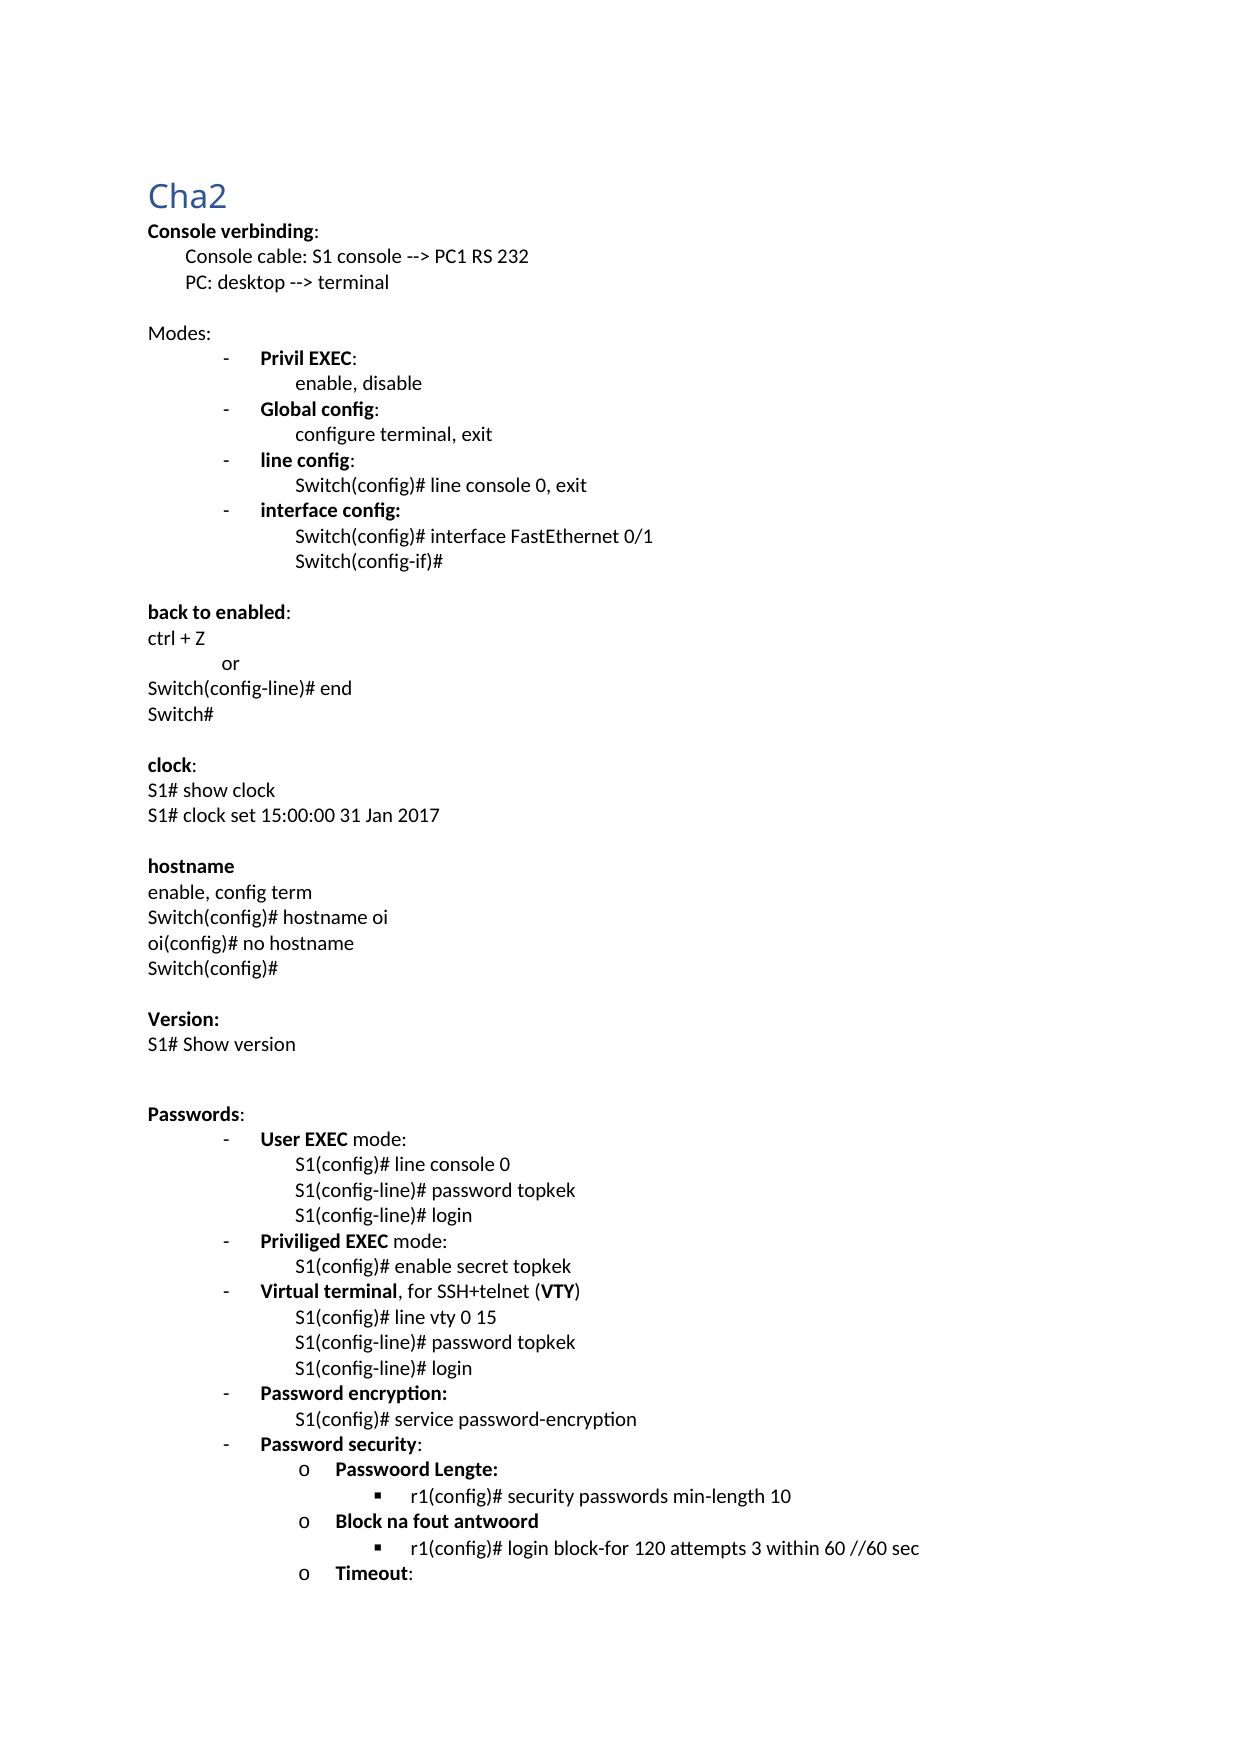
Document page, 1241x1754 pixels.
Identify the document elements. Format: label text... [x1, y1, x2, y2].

text Switch(config-line)# end [148, 676, 1093, 701]
list enable, disable [260, 371, 1093, 396]
text Switch# [148, 701, 1093, 726]
list S1(config)# line vty 0 15 [295, 1304, 1093, 1329]
list User EXEC mode: [223, 1126, 1093, 1152]
list Switch(config)# line console 0, exit [260, 472, 1093, 498]
list Switch(config)# interface FastEthernet 0/1 [260, 523, 1093, 548]
text S1# clock set 15:00:00 31 Jan 2017 [148, 803, 1093, 828]
text S1# show clock [148, 777, 1093, 803]
text Version: [148, 1006, 1093, 1031]
text back to enabled: [148, 599, 1093, 625]
text Switch(config)# [148, 955, 1093, 981]
text or [148, 650, 1093, 676]
list S1(config)# line console 0 [295, 1152, 1093, 1177]
text Switch(config)# hostname oi [148, 904, 1093, 930]
text S1(config)# service password-encryption [260, 1406, 1093, 1431]
text clock: [148, 752, 1093, 777]
text S1(config-line)# login [182, 1355, 1093, 1380]
text S1(config-line)# password topkek [182, 1177, 1093, 1202]
subtitle Cha2 [148, 173, 1093, 218]
text Passwords: [148, 1101, 1093, 1126]
text PC: desktop --> terminal [148, 269, 1093, 294]
list Password security: [223, 1431, 1093, 1457]
text Console verbinding: [148, 218, 1093, 243]
list Global config: [223, 396, 1093, 421]
list Switch(config-if)# [260, 548, 1093, 574]
text enable, config term [148, 879, 1093, 904]
list Priviliged EXEC mode: [223, 1228, 1093, 1253]
list configure terminal, exit [260, 421, 1093, 447]
list r1(config)# login block-for 120 attempts 3 within 60 //60 sec [373, 1535, 1093, 1560]
text ctrl + Z [148, 625, 1093, 650]
list r1(config)# security passwords min-length 10 [373, 1483, 1093, 1508]
list Privil EXEC: [223, 345, 1093, 371]
list line config: [223, 447, 1093, 472]
text S1# Show version [148, 1031, 1093, 1057]
list Password encryption: [223, 1380, 1093, 1406]
text S1(config-line)# password topkek [182, 1329, 1093, 1355]
list S1(config)# enable secret topkek [260, 1253, 1093, 1279]
text S1(config-line)# login [182, 1202, 1093, 1228]
list Timeout: [298, 1560, 1093, 1587]
list Passwoord Lengte: [298, 1457, 1093, 1483]
text hostname [148, 853, 1093, 879]
text Console cable: S1 console --> PC1 RS 232 [148, 243, 1093, 269]
list Block na fout antwoord [298, 1508, 1093, 1535]
list Virtual terminal, for SSH+telnet (VTY) [223, 1279, 1093, 1304]
text oi(config)# no hostname [148, 930, 1093, 955]
text Modes: [148, 320, 1093, 345]
list interface config: [223, 498, 1093, 523]
